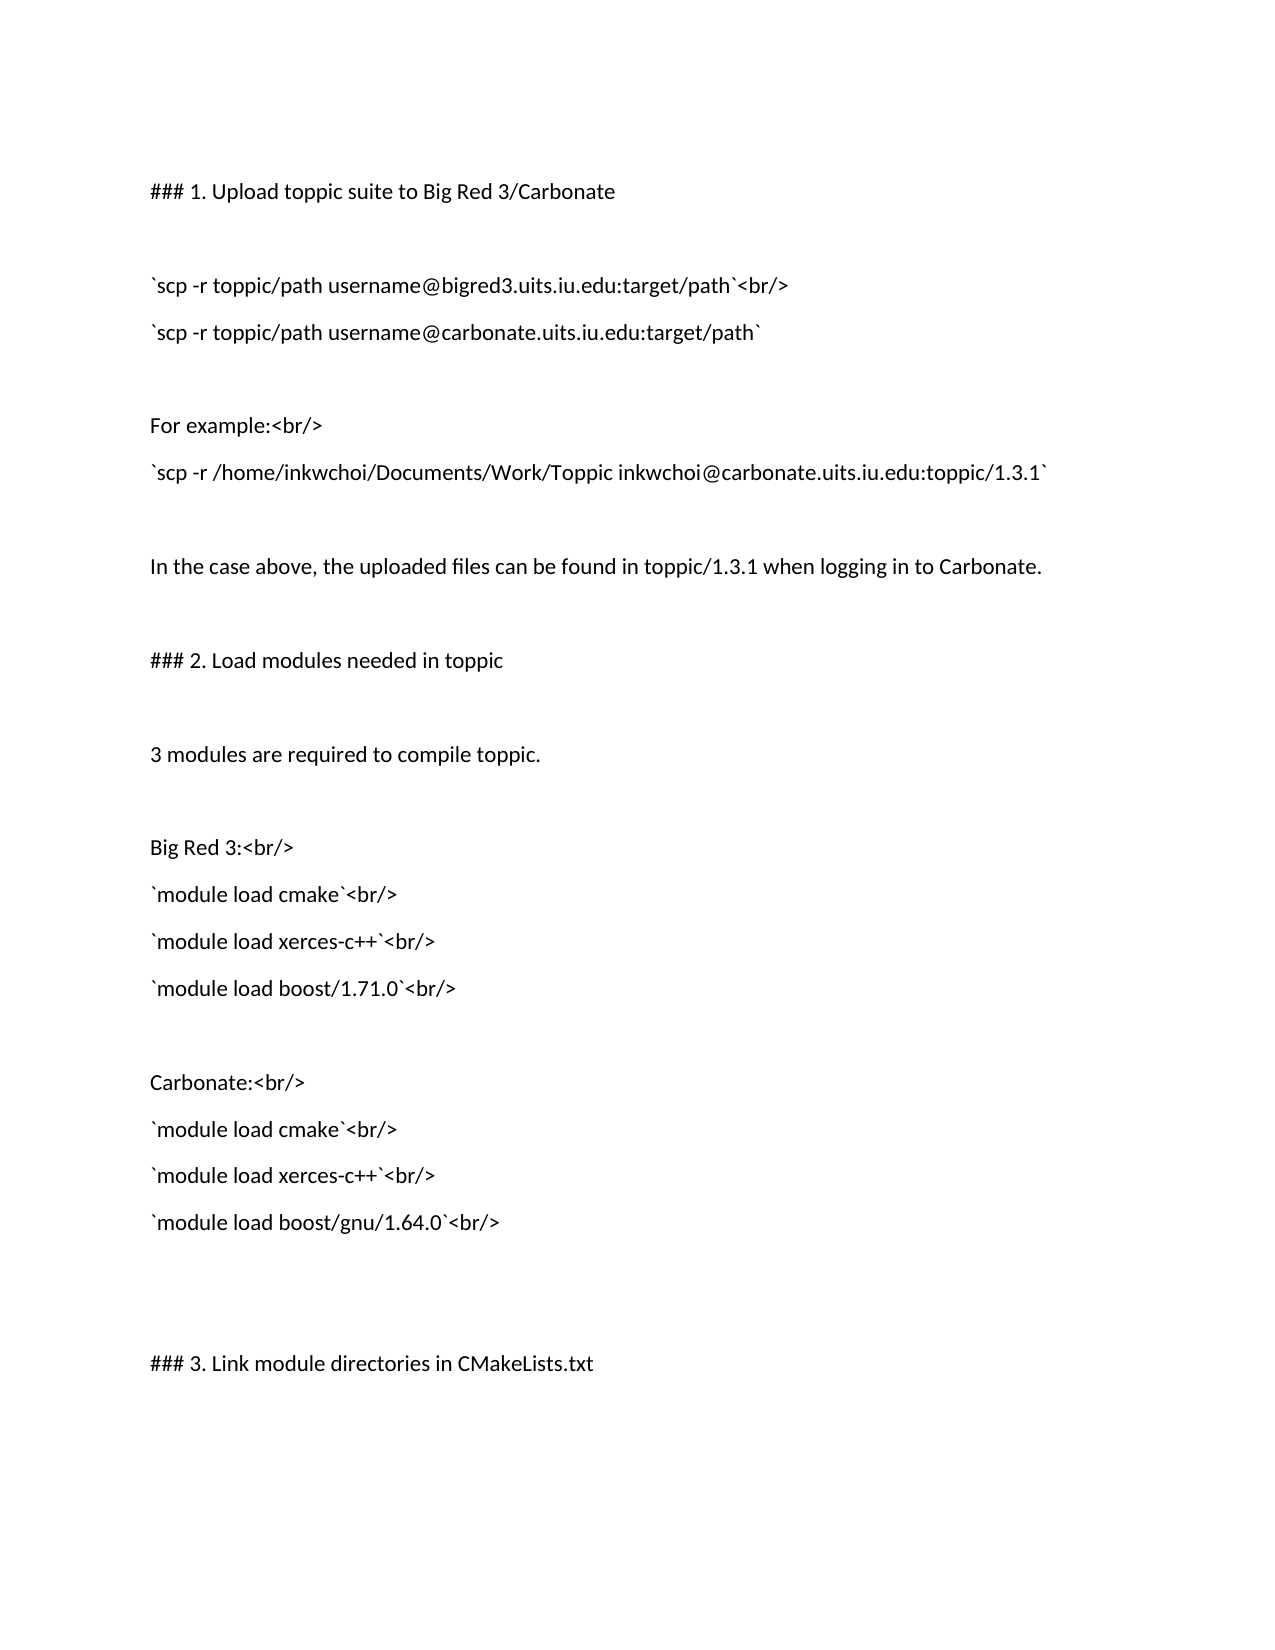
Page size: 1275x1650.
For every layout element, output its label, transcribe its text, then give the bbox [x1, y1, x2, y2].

text In the case above, the uploaded files can be found in toppic/1.3.1 when logging in to Carbonate. [150, 552, 1125, 580]
text `scp -r toppic/path username@bigred3.uits.iu.edu:target/path`<br/> [150, 271, 1125, 299]
text `module load cmake`<br/> [150, 1115, 1125, 1143]
text Carbonate:<br/> [150, 1068, 1125, 1096]
text `module load cmake`<br/> [150, 880, 1125, 908]
text `module load boost/gnu/1.64.0`<br/> [150, 1208, 1125, 1236]
text `module load xerces-c++`<br/> [150, 1162, 1125, 1189]
text `module load boost/1.71.0`<br/> [150, 974, 1125, 1002]
text `module load xerces-c++`<br/> [150, 927, 1125, 955]
text `scp -r /home/inkwchoi/Documents/Work/Toppic inkwchoi@carbonate.uits.iu.edu:toppic/1.3.1` [150, 458, 1125, 486]
text ### 2. Load modules needed in toppic [150, 646, 1125, 674]
text `scp -r toppic/path username@carbonate.uits.iu.edu:target/path` [150, 318, 1125, 346]
text ### 1. Upload toppic suite to Big Red 3/Carbonate [150, 177, 1125, 205]
text For example:<br/> [150, 412, 1125, 439]
text 3 modules are required to compile toppic. [150, 740, 1125, 768]
text ### 3. Link module directories in CMakeLists.txt [150, 1349, 1125, 1377]
text Big Red 3:<br/> [150, 833, 1125, 861]
